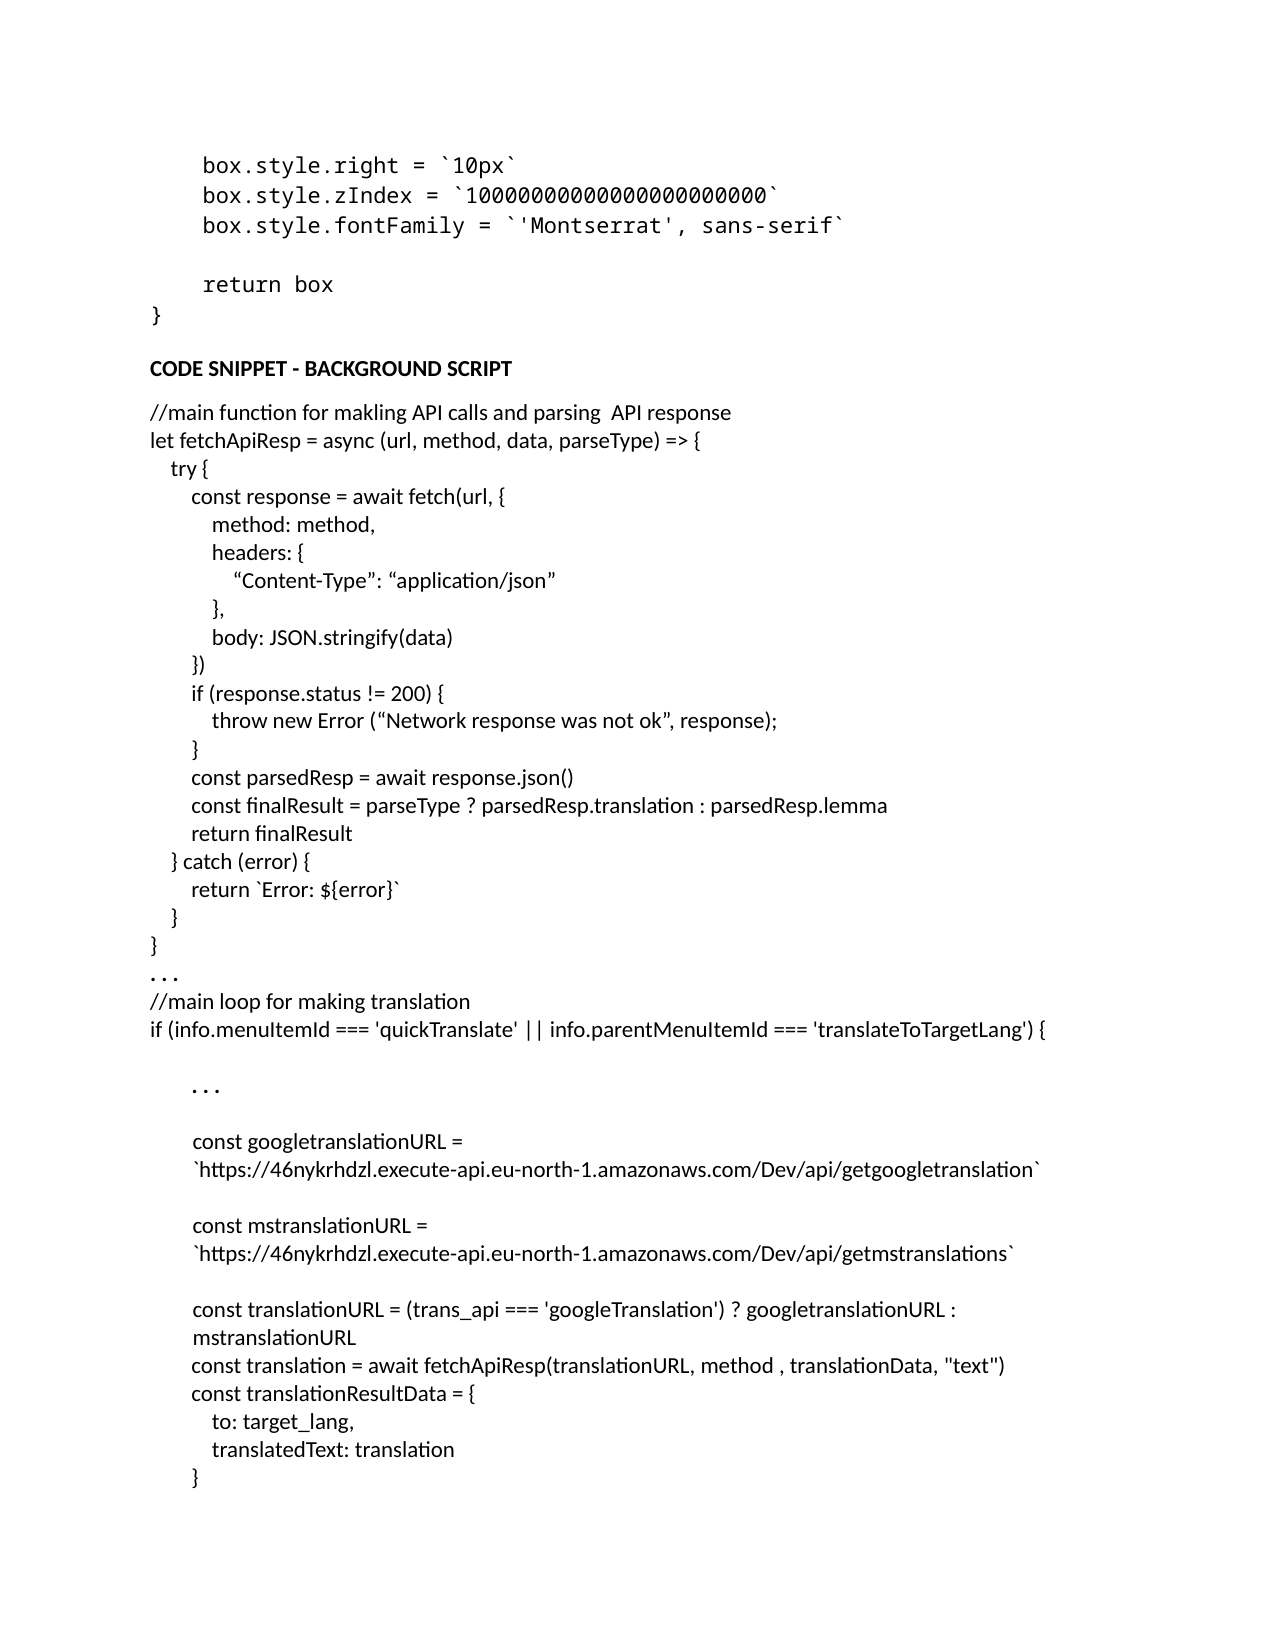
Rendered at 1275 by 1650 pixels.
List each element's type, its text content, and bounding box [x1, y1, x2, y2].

text } [150, 931, 1125, 959]
text translatedText: translation [150, 1435, 1125, 1463]
text } [150, 735, 1125, 763]
text method: method, [150, 511, 1125, 538]
text } [150, 299, 1125, 329]
text box.style.fontFamily = `'Montserrat', sans-serif` [150, 209, 1125, 239]
text } [150, 1463, 1125, 1491]
text return finalResult [150, 819, 1125, 847]
text return `Error: ${error}` [150, 875, 1125, 903]
text return box [150, 269, 1125, 299]
text }, [150, 594, 1125, 623]
text const googletranslationURL = `https://46nykrhdzl.execute-api.eu-north-1.amazonaws.com/Dev/api/getgoogletranslation` [192, 1127, 1125, 1183]
text if (response.status != 200) { [150, 679, 1125, 707]
text } [150, 903, 1125, 931]
text const finalResult = parseType ? parsedResp.translation : parsedResp.lemma [150, 791, 1125, 819]
text . . . [150, 959, 1125, 987]
text //main loop for making translation [150, 987, 1125, 1015]
text to: target_lang, [150, 1407, 1125, 1435]
text const mstranslationURL = `https://46nykrhdzl.execute-api.eu-north-1.amazonaws.com/Dev/api/getmstranslations` [192, 1211, 1125, 1267]
text throw new Error (“Network response was not ok”, response); [150, 707, 1125, 735]
text const translationURL = (trans_api === 'googleTranslation') ? googletranslationURL : mstranslationURL [192, 1295, 1125, 1351]
text } catch (error) { [150, 847, 1125, 875]
text const response = await fetch(url, { [150, 482, 1125, 511]
text headers: { [150, 538, 1125, 567]
text box.style.zIndex = `10000000000000000000000` [150, 180, 1125, 209]
text box.style.right = `10px` [150, 150, 1125, 180]
text const translationResultData = { [150, 1379, 1125, 1407]
text body: JSON.stringify(data) [150, 623, 1125, 651]
text }) [150, 651, 1125, 679]
text if (info.menuItemId === 'quickTranslate' || info.parentMenuItemId === 'translateToTargetLang') { [150, 1015, 1125, 1043]
text let fetchApiResp = async (url, method, data, parseType) => { [150, 426, 1125, 454]
text //main function for makling API calls and parsing API response [150, 398, 1125, 426]
text “Content-Type”: “application/json” [150, 567, 1125, 594]
text . . . [150, 1071, 1125, 1099]
text const translation = await fetchApiResp(translationURL, method , translationData, "text") [150, 1351, 1125, 1379]
text CODE SNIPPET - BACKGROUND SCRIPT [150, 354, 1125, 382]
text try { [150, 454, 1125, 482]
text const parsedResp = await response.json() [150, 763, 1125, 791]
